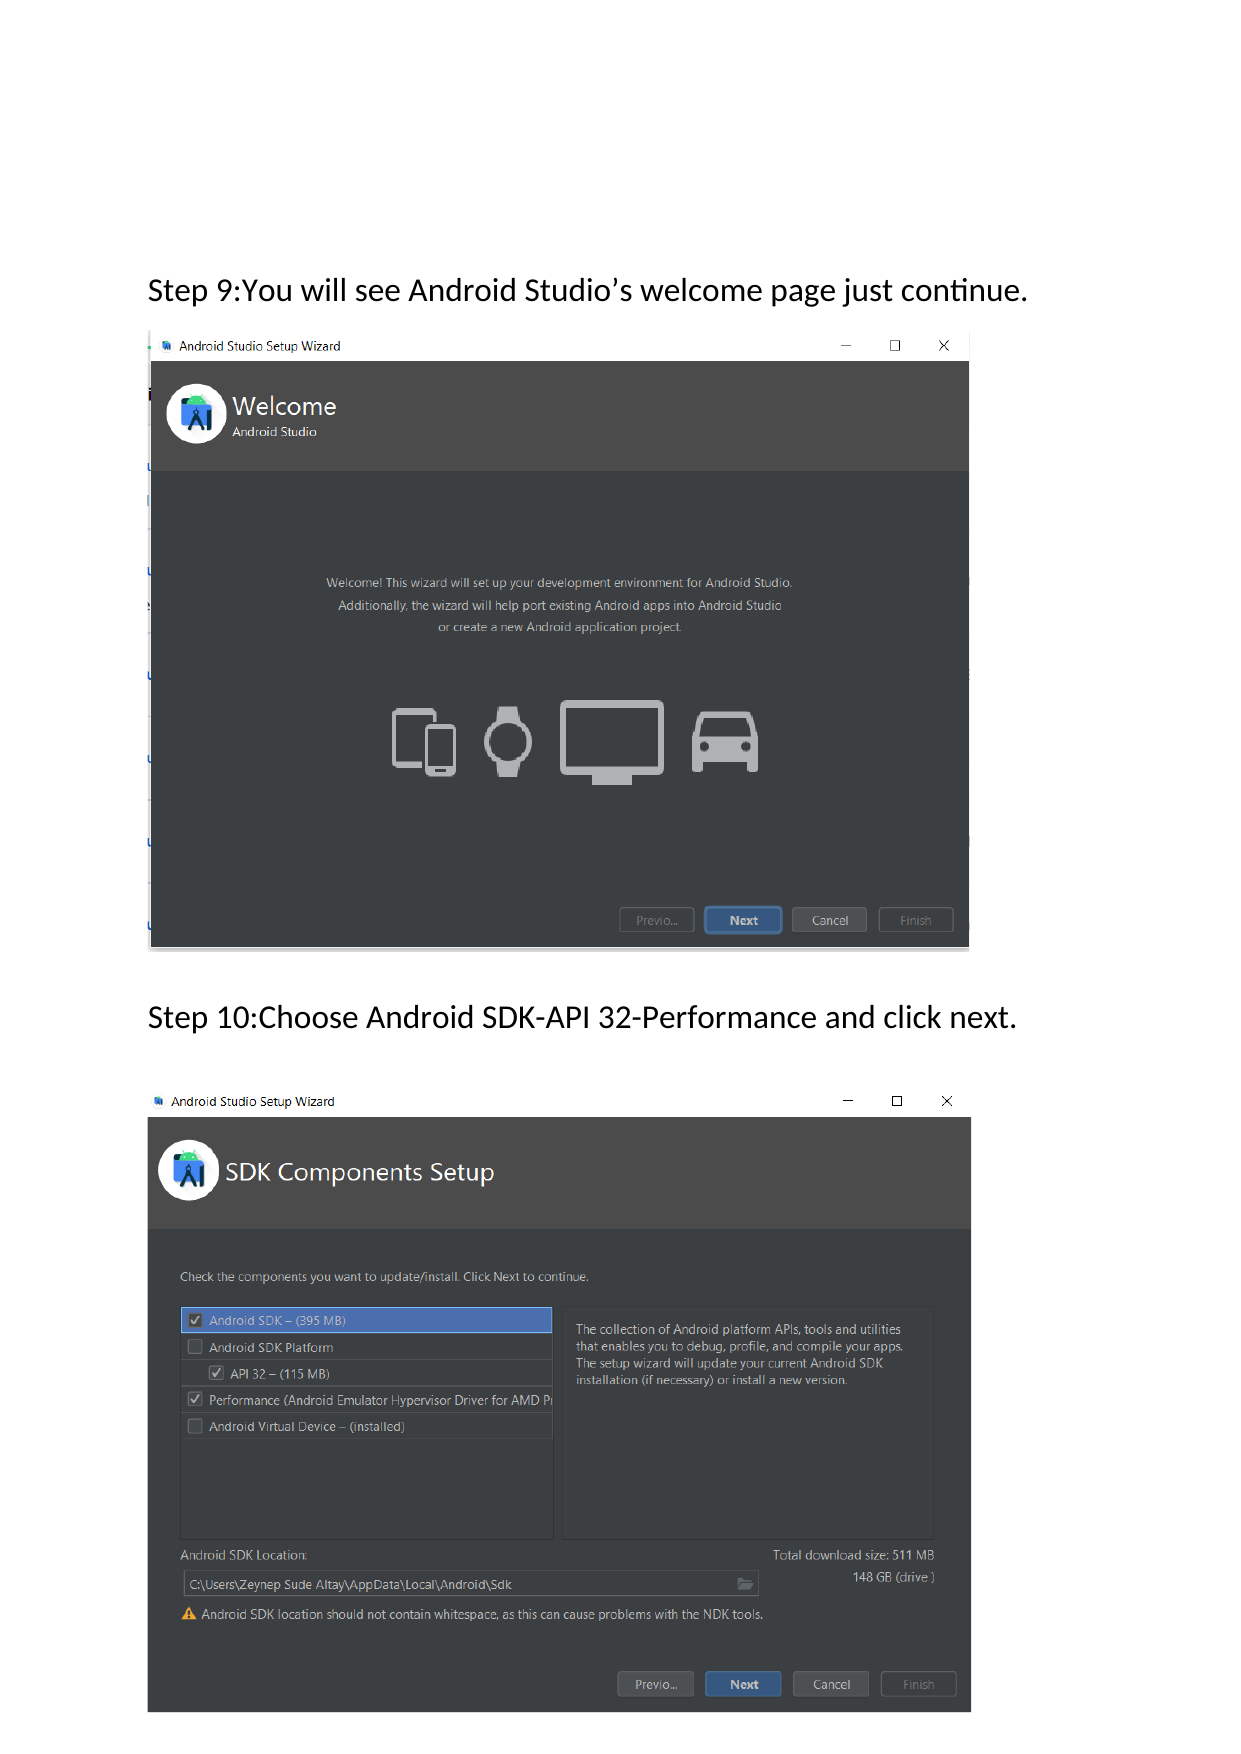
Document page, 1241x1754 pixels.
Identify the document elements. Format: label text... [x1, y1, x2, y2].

picture [147, 330, 970, 952]
picture [147, 1093, 972, 1713]
text Step 10:Choose Android SDK-API 32-Performance and click next. [148, 996, 1093, 1037]
text Step 9:You will see Android Studio’s welcome page just continue. [148, 269, 1093, 309]
